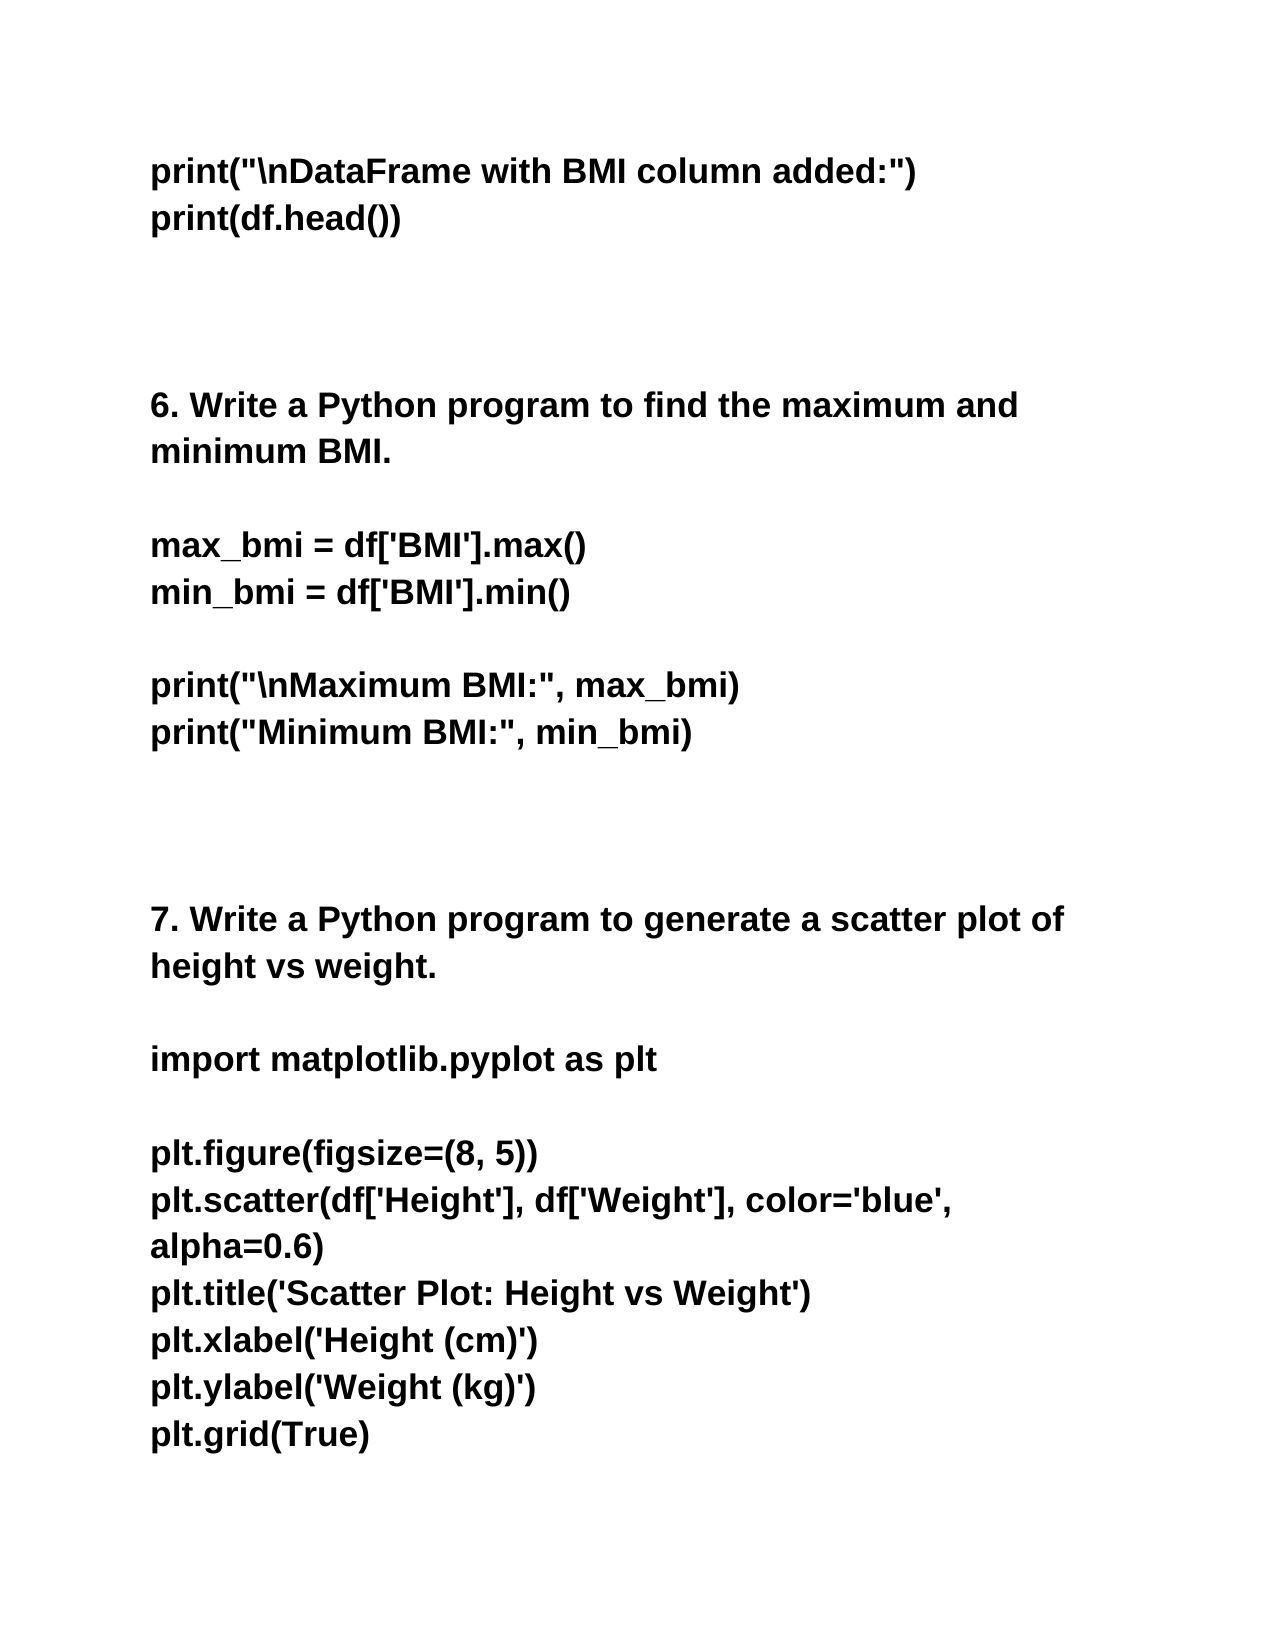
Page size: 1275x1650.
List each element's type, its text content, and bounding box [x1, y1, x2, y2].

text 6. Write a Python program to find the maximum and minimum BMI. [150, 384, 1125, 471]
text plt.ylabel('Weight (kg)') [150, 1366, 1125, 1407]
text plt.xlabel('Height (cm)') [150, 1319, 1125, 1360]
text print("\nMaximum BMI:", max_bmi) [150, 664, 1125, 705]
text plt.scatter(df['Height'], df['Weight'], color='blue', alpha=0.6) [150, 1179, 1125, 1266]
text plt.title('Scatter Plot: Height vs Weight') [150, 1272, 1125, 1313]
text 7. Write a Python program to generate a scatter plot of height vs weight. [150, 898, 1125, 986]
text print(df.head()) [150, 197, 1125, 237]
text print("\nDataFrame with BMI column added:") [150, 150, 1125, 191]
text print("Minimum BMI:", min_bmi) [150, 711, 1125, 752]
text min_bmi = df['BMI'].min() [150, 571, 1125, 612]
text plt.figure(figsize=(8, 5)) [150, 1132, 1125, 1173]
text plt.grid(True) [150, 1413, 1125, 1453]
text max_bmi = df['BMI'].max() [150, 524, 1125, 565]
text import matplotlib.pyplot as plt [150, 1039, 1125, 1079]
